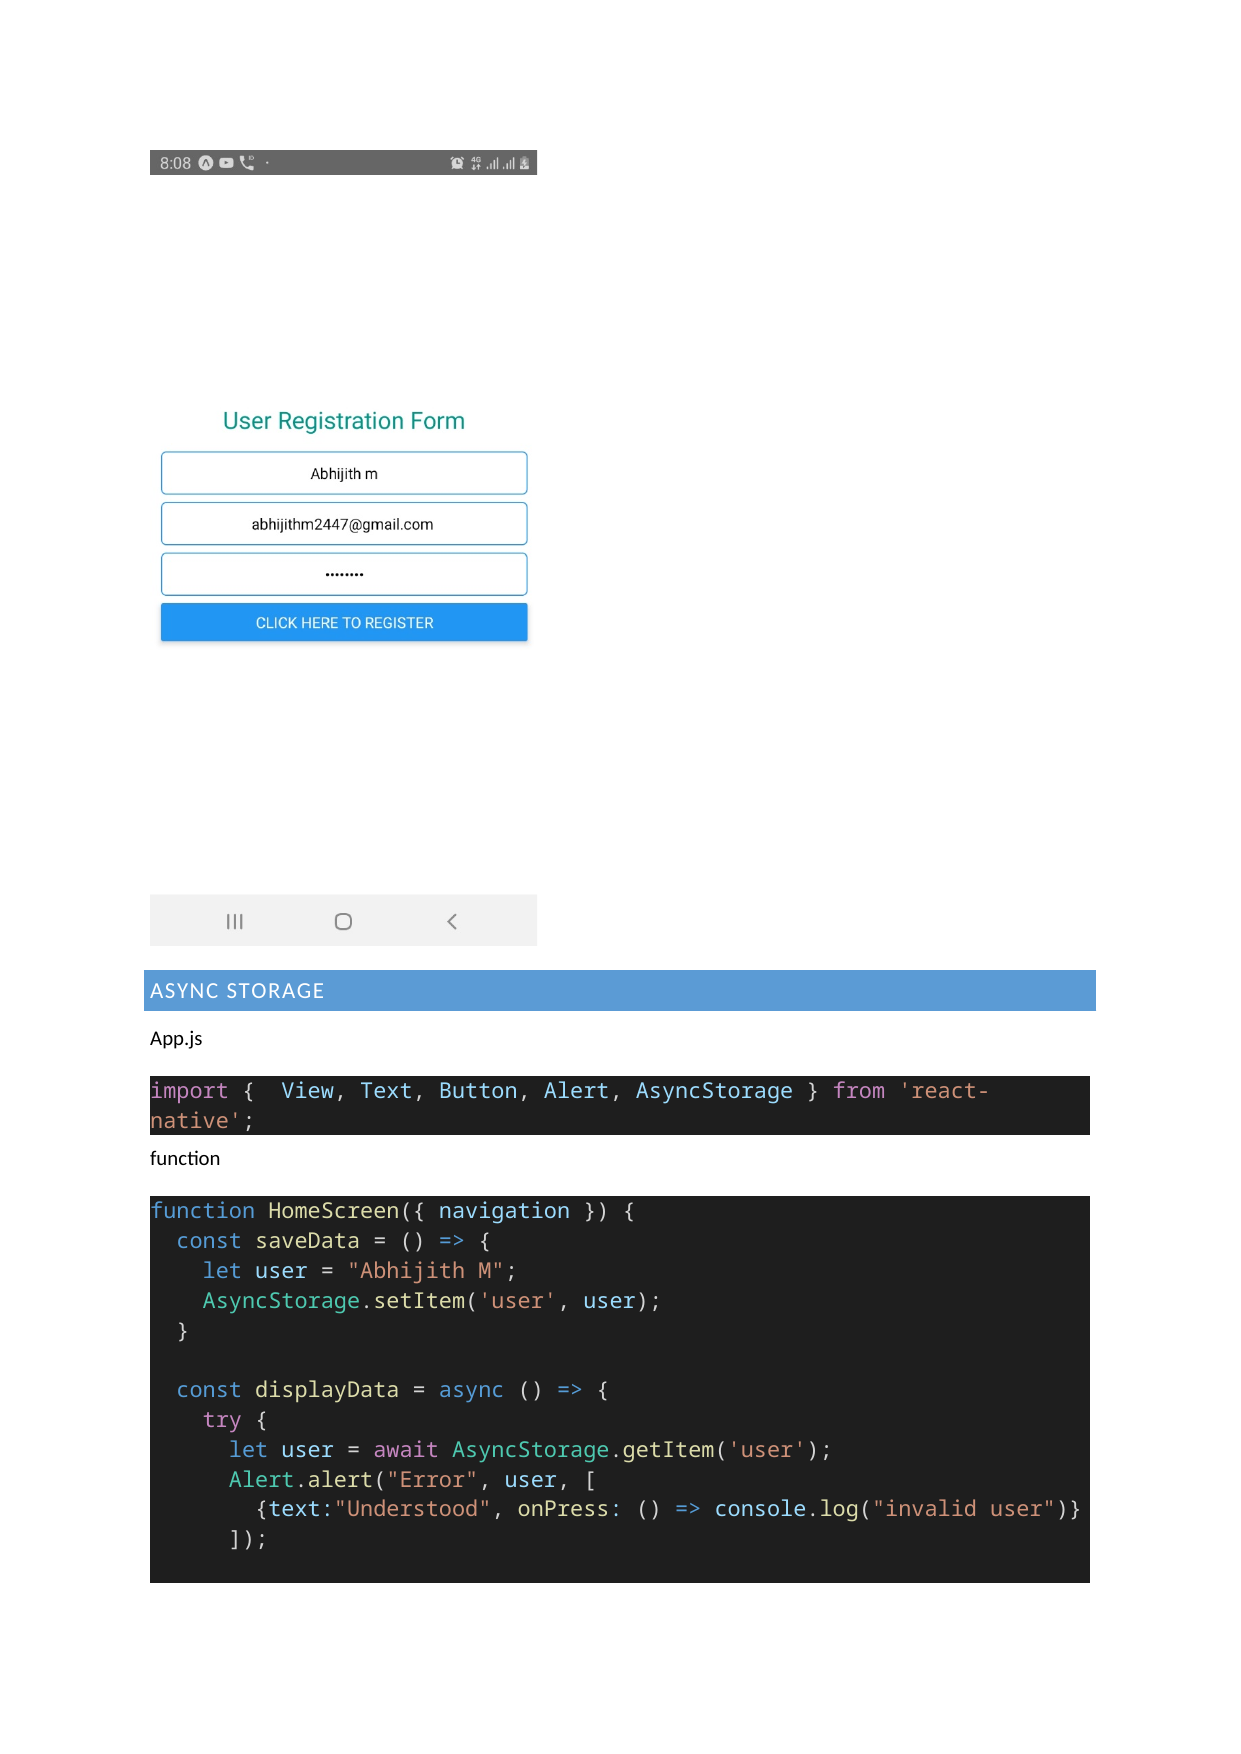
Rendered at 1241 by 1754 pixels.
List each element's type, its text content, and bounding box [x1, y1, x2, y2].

text App.js [150, 1026, 1090, 1051]
text let user = "Abhijith M"; [150, 1255, 1090, 1285]
text import { View, Text, Button, Alert, AsyncStorage } from 'react-native'; [150, 1076, 1090, 1135]
text const displayData = async () => { [150, 1374, 1090, 1404]
text ]); [150, 1523, 1090, 1553]
text try { [150, 1404, 1090, 1434]
text function [150, 1146, 1090, 1171]
text const saveData = () => { [150, 1225, 1090, 1255]
text AsyncStorage.setItem('user', user); [150, 1285, 1090, 1315]
subtitle Async Storage [150, 977, 1090, 1005]
text Alert.alert("Error", user, [ [150, 1464, 1090, 1493]
text let user = await AsyncStorage.getItem('user'); [150, 1434, 1090, 1464]
picture [150, 150, 538, 946]
text function HomeScreen({ navigation }) { [150, 1196, 1090, 1225]
text } [150, 1315, 1090, 1344]
text {text:"Understood", onPress: () => console.log("invalid user")} [150, 1493, 1090, 1523]
